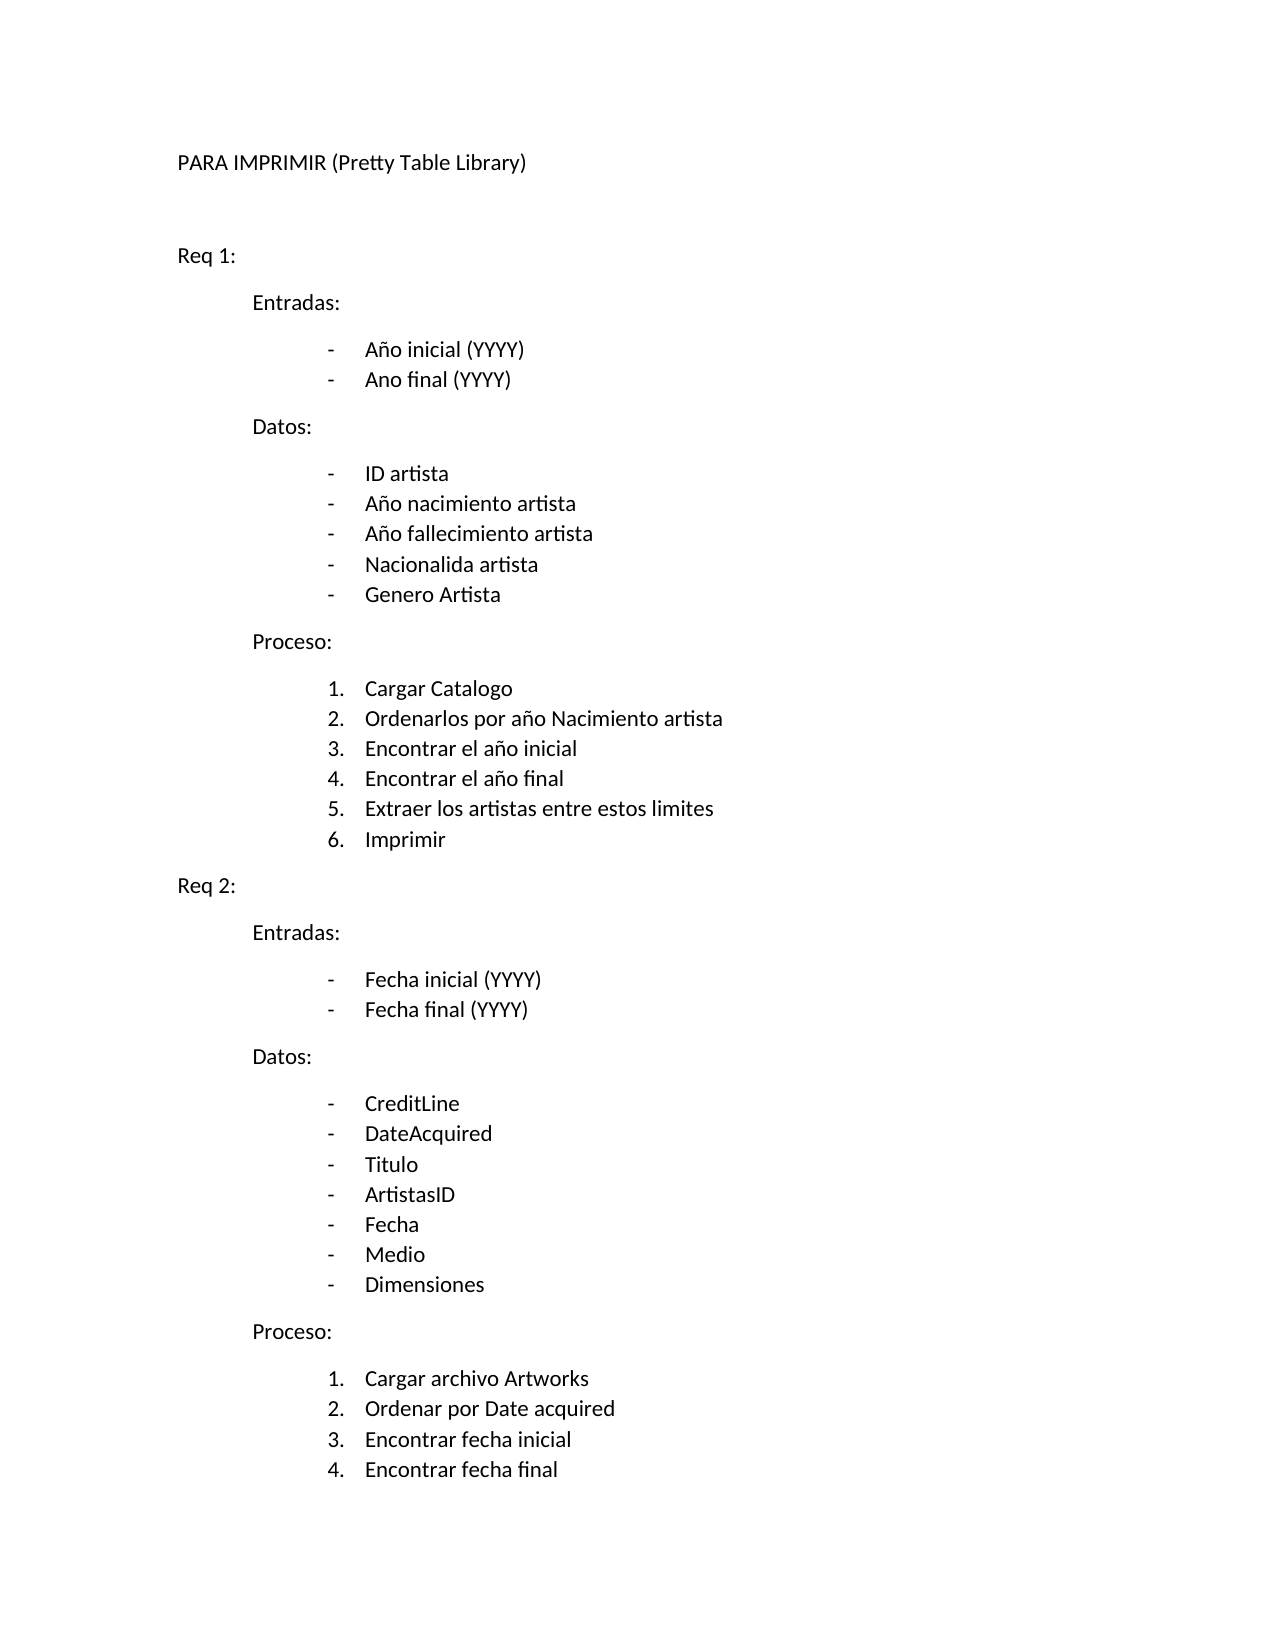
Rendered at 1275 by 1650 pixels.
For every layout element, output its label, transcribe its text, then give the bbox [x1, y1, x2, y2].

list Ano final (YYYY) [327, 365, 1098, 393]
text Proceso: [177, 1317, 1098, 1345]
list Fecha final (YYYY) [327, 996, 1098, 1023]
list Medio [327, 1240, 1098, 1268]
list Titulo [327, 1150, 1098, 1178]
list Ordenarlos por año Nacimiento artista [327, 704, 1098, 732]
list Genero Artista [327, 580, 1098, 608]
text Req 1: [177, 241, 1098, 269]
list DateAcquired [327, 1119, 1098, 1147]
list Fecha [327, 1210, 1098, 1238]
list Año inicial (YYYY) [327, 335, 1098, 363]
text Entradas: [177, 288, 1098, 316]
list Año fallecimiento artista [327, 519, 1098, 547]
list Encontrar fecha final [327, 1455, 1098, 1483]
text Entradas: [177, 918, 1098, 946]
list Cargar Catalogo [327, 674, 1098, 702]
list ID artista [327, 459, 1098, 487]
text Datos: [177, 412, 1098, 440]
list Nacionalida artista [327, 550, 1098, 578]
text Proceso: [177, 627, 1098, 655]
list Fecha inicial (YYYY) [327, 965, 1098, 993]
list CreditLine [327, 1089, 1098, 1117]
list Encontrar el año inicial [327, 734, 1098, 762]
list Dimensiones [327, 1271, 1098, 1298]
list Año nacimiento artista [327, 489, 1098, 517]
list Encontrar fecha inicial [327, 1425, 1098, 1453]
text Datos: [177, 1042, 1098, 1070]
text PARA IMPRIMIR (Pretty Table Library) [177, 148, 1098, 176]
list ArtistasID [327, 1180, 1098, 1208]
list Ordenar por Date acquired [327, 1394, 1098, 1422]
text Req 2: [177, 872, 1098, 899]
list Extraer los artistas entre estos limites [327, 794, 1098, 822]
list Imprimir [327, 825, 1098, 853]
list Cargar archivo Artworks [327, 1364, 1098, 1392]
list Encontrar el año final [327, 764, 1098, 792]
